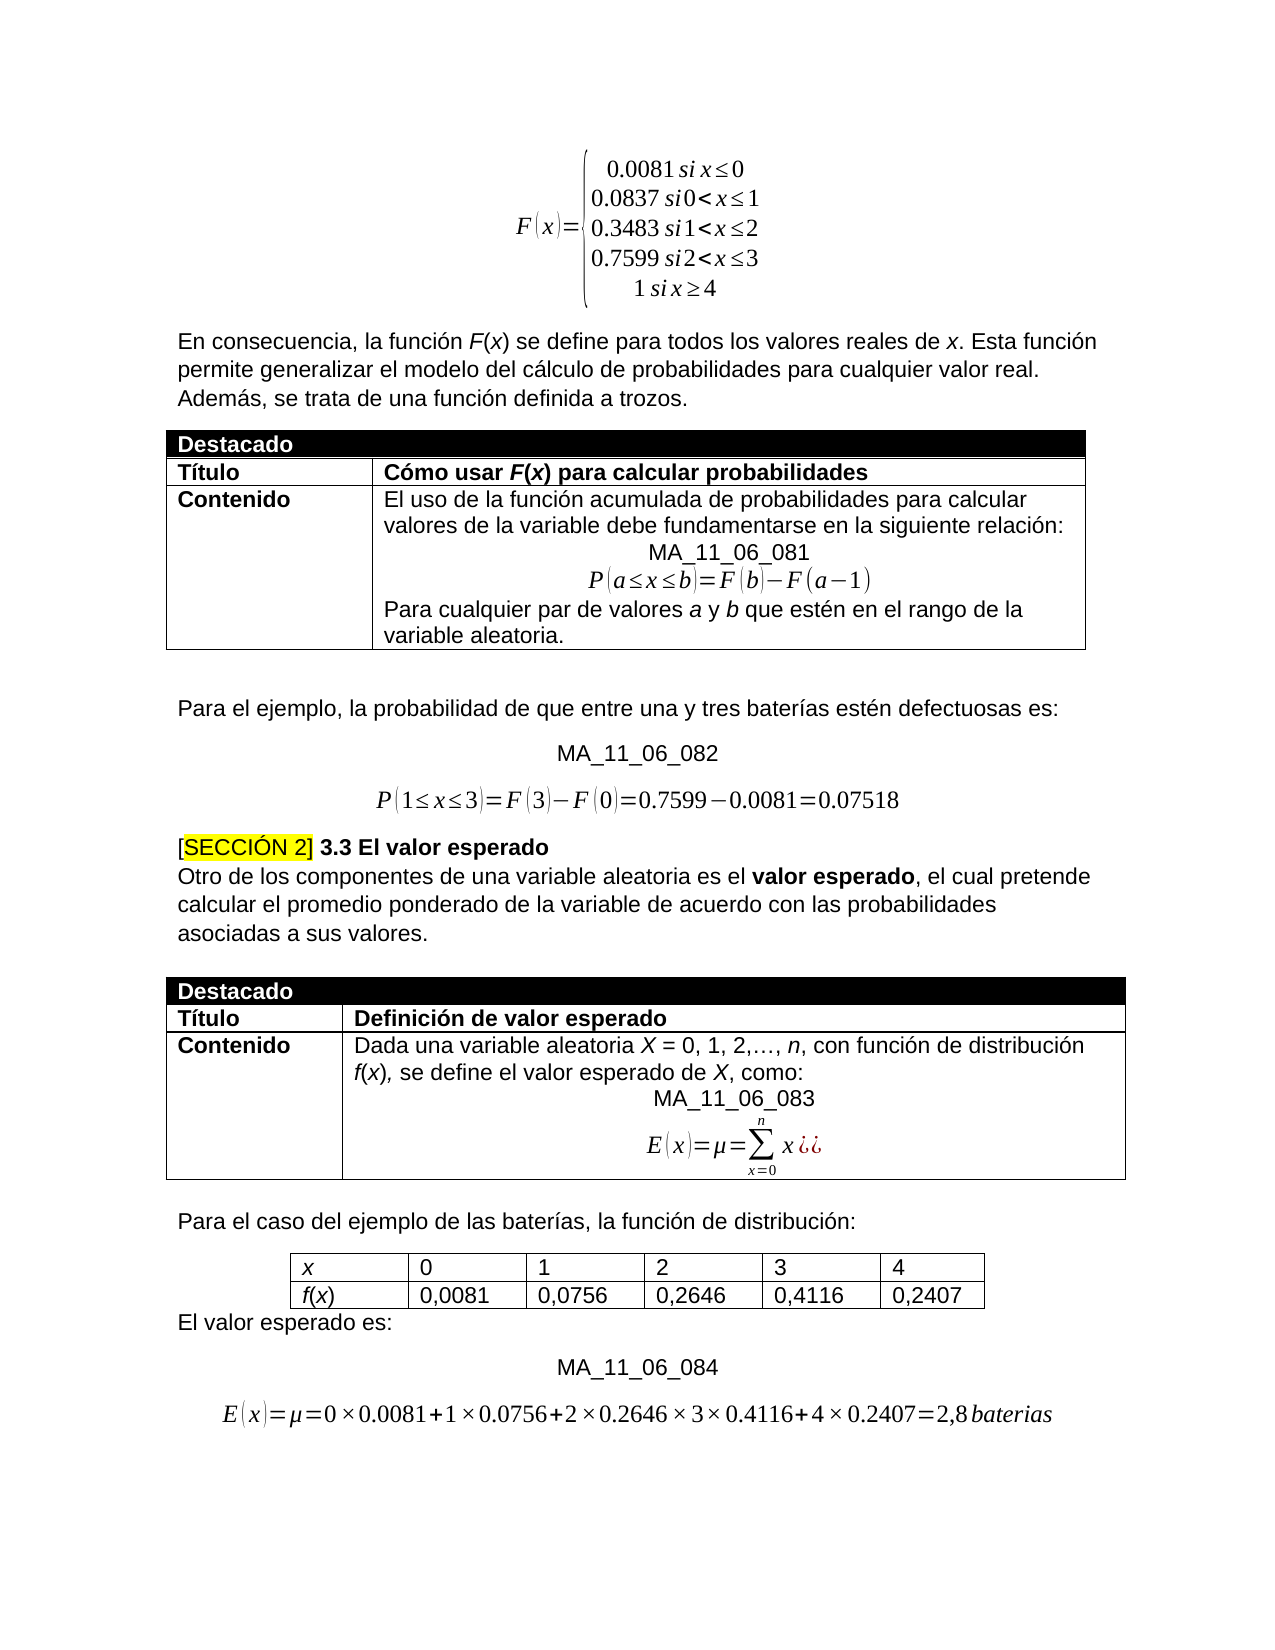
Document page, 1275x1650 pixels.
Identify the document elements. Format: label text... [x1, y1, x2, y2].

table_cell Título [167, 459, 372, 485]
table_cell f(x) [291, 1282, 408, 1308]
table_header Destacado [167, 431, 1085, 457]
table_header 4 [881, 1254, 984, 1281]
table_header 3 [763, 1254, 880, 1281]
text Para el caso del ejemplo de las baterías, la función de distribución: [177, 1208, 1098, 1234]
table_cell 0,4116 [763, 1282, 880, 1308]
text [SECCIÓN 2] 3.3 El valor esperado [313, 834, 1098, 861]
text El valor esperado es: [177, 1309, 1098, 1336]
table_cell Definición de valor esperado [343, 1005, 1125, 1031]
table_cell 0,2407 [881, 1282, 984, 1308]
text MA_11_06_084 [177, 1354, 1098, 1381]
table_cell Contenido [167, 486, 372, 648]
table_cell El uso de la función acumulada de probabilidades para calcular valores de la variable debe fundamentarse en la siguiente relación: MA_11_06_081 Para cualquier par de valores a y b que estén en el rango de la variable aleatoria. [373, 486, 1085, 648]
table_cell Contenido [167, 1033, 342, 1179]
table_cell 0,0081 [409, 1282, 526, 1308]
table_header x [291, 1254, 408, 1281]
text Para el ejemplo, la probabilidad de que entre una y tres baterías estén defectuosas es: [177, 695, 1098, 721]
table_cell 0,0756 [527, 1282, 644, 1308]
table_header 1 [527, 1254, 644, 1281]
text Otro de los componentes de una variable aleatoria es el valor esperado, el cual pretende calcular el promedio ponderado de la variable de acuerdo con las probabilidades asociadas a sus valores. [177, 863, 1098, 946]
table_cell Título [167, 1005, 342, 1031]
text En consecuencia, la función F(x) se define para todos los valores reales de x. Esta función permite generalizar el modelo del cálculo de probabilidades para cualquier valor real. Además, se trata de una función definida a trozos. [177, 328, 1098, 411]
table_header Destacado [167, 978, 1125, 1004]
text MA_11_06_082 [177, 740, 1098, 766]
table_header 2 [645, 1254, 762, 1281]
table_cell 0,2646 [645, 1282, 762, 1308]
table_header 0 [409, 1254, 526, 1281]
table_cell Cómo usar F(x) para calcular probabilidades [373, 459, 1085, 485]
table_cell Dada una variable aleatoria X = 0, 1, 2,…, n, con función de distribución f(x), se define el valor esperado de X, como: MA_11_06_083 [343, 1033, 1125, 1179]
